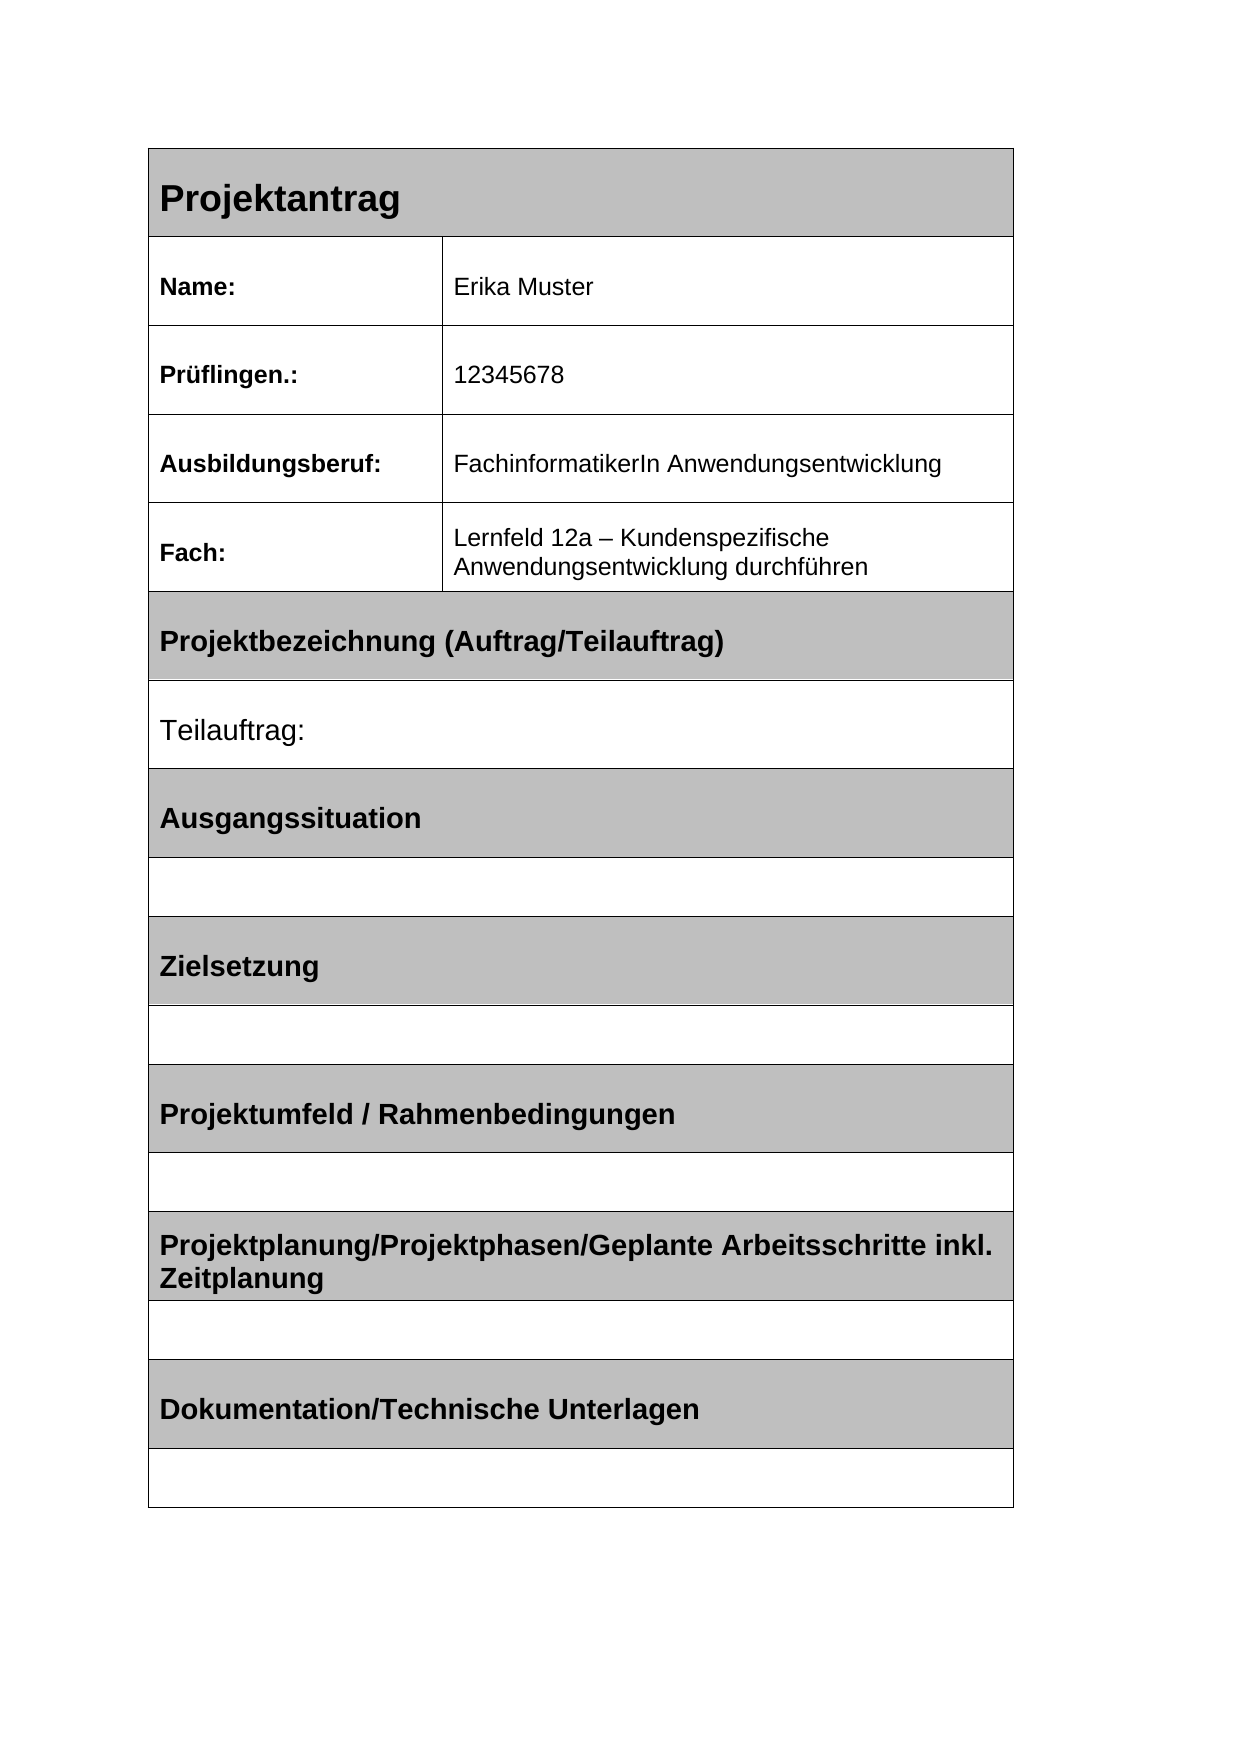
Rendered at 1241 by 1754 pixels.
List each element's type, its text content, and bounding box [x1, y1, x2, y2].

table_cell Projektumfeld / Rahmenbedingungen [149, 1065, 1013, 1152]
table_cell Lernfeld 12a – Kundenspezifische Anwendungsentwicklung durchführen [443, 503, 1013, 591]
table_cell Prüflingen.: [149, 326, 442, 413]
table_cell Ausbildungsberuf: [149, 415, 442, 502]
table_cell Dokumentation/Technische Unterlagen [149, 1360, 1013, 1448]
table_cell Teilauftrag: [149, 681, 1013, 768]
table_cell Projektplanung/Projektphasen/Geplante Arbeitsschritte inkl. Zeitplanung [149, 1212, 1013, 1300]
table_cell Projektbezeichnung (Auftrag/Teilauftrag) [149, 592, 1013, 679]
table_cell [149, 1301, 1013, 1359]
table_cell [149, 858, 1013, 916]
table_cell Erika Muster [443, 237, 1013, 325]
table_cell Ausgangssituation [149, 769, 1013, 857]
table_cell [149, 1006, 1013, 1063]
table_cell [149, 1449, 1013, 1507]
table_header Projektantrag [149, 149, 1013, 236]
table_cell Zielsetzung [149, 917, 1013, 1004]
table_cell 12345678 [443, 326, 1013, 413]
table_cell FachinformatikerIn Anwendungsentwicklung [443, 415, 1013, 502]
table_cell [149, 1153, 1013, 1211]
table_cell Name: [149, 237, 442, 325]
table_cell Fach: [149, 503, 442, 591]
